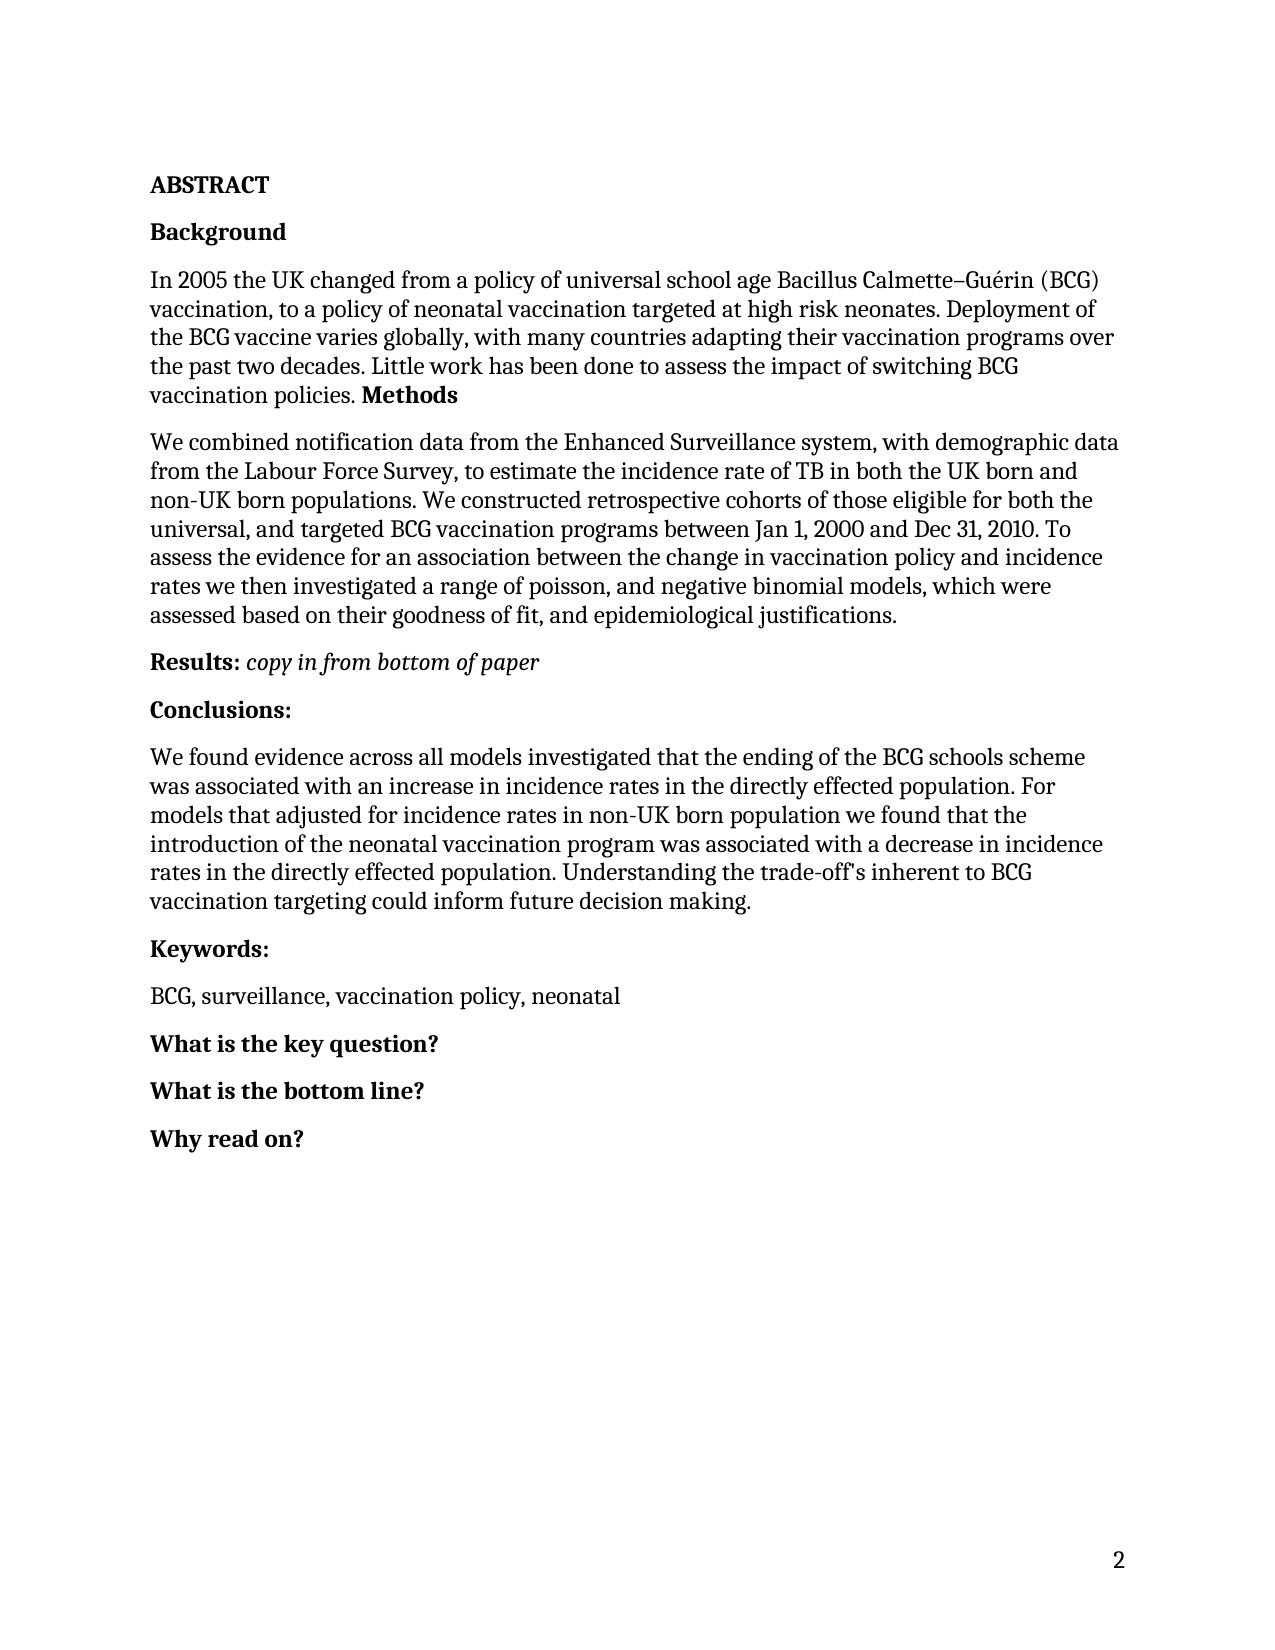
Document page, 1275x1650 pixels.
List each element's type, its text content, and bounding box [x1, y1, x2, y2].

text What is the bottom line? [150, 1077, 1125, 1106]
text Results: copy in from bottom of paper [150, 648, 1125, 677]
text What is the key question? [150, 1029, 1125, 1058]
text BCG, surveillance, vaccination policy, neonatal [150, 982, 1125, 1011]
text Why read on? [150, 1124, 1125, 1153]
text ABSTRACT [150, 171, 1125, 199]
text We found evidence across all models investigated that the ending of the BCG schools scheme was associated with an increase in incidence rates in the directly effected population. For models that adjusted for incidence rates in non-UK born population we found that the introduction of the neonatal vaccination program was associated with a decrease in incidence rates in the directly effected population. Understanding the trade-off's inherent to BCG vaccination targeting could inform future decision making. [150, 743, 1125, 916]
text We combined notification data from the Enhanced Surveillance system, with demographic data from the Labour Force Survey, to estimate the incidence rate of TB in both the UK born and non-UK born populations. We constructed retrospective cohorts of those eligible for both the universal, and targeted BCG vaccination programs between Jan 1, 2000 and Dec 31, 2010. To assess the evidence for an association between the change in vaccination policy and incidence rates we then investigated a range of poisson, and negative binomial models, which were assessed based on their goodness of fit, and epidemiological justifications. [150, 428, 1125, 629]
text In 2005 the UK changed from a policy of universal school age Bacillus Calmette–Guérin (BCG) vaccination, to a policy of neonatal vaccination targeted at high risk neonates. Deployment of the BCG vaccine varies globally, with many countries adapting their vaccination programs over the past two decades. Little work has been done to assess the impact of switching BCG vaccination policies. Methods [150, 266, 1125, 409]
text Conclusions: [150, 696, 1125, 724]
text Keywords: [150, 934, 1125, 963]
text Background [150, 218, 1125, 247]
